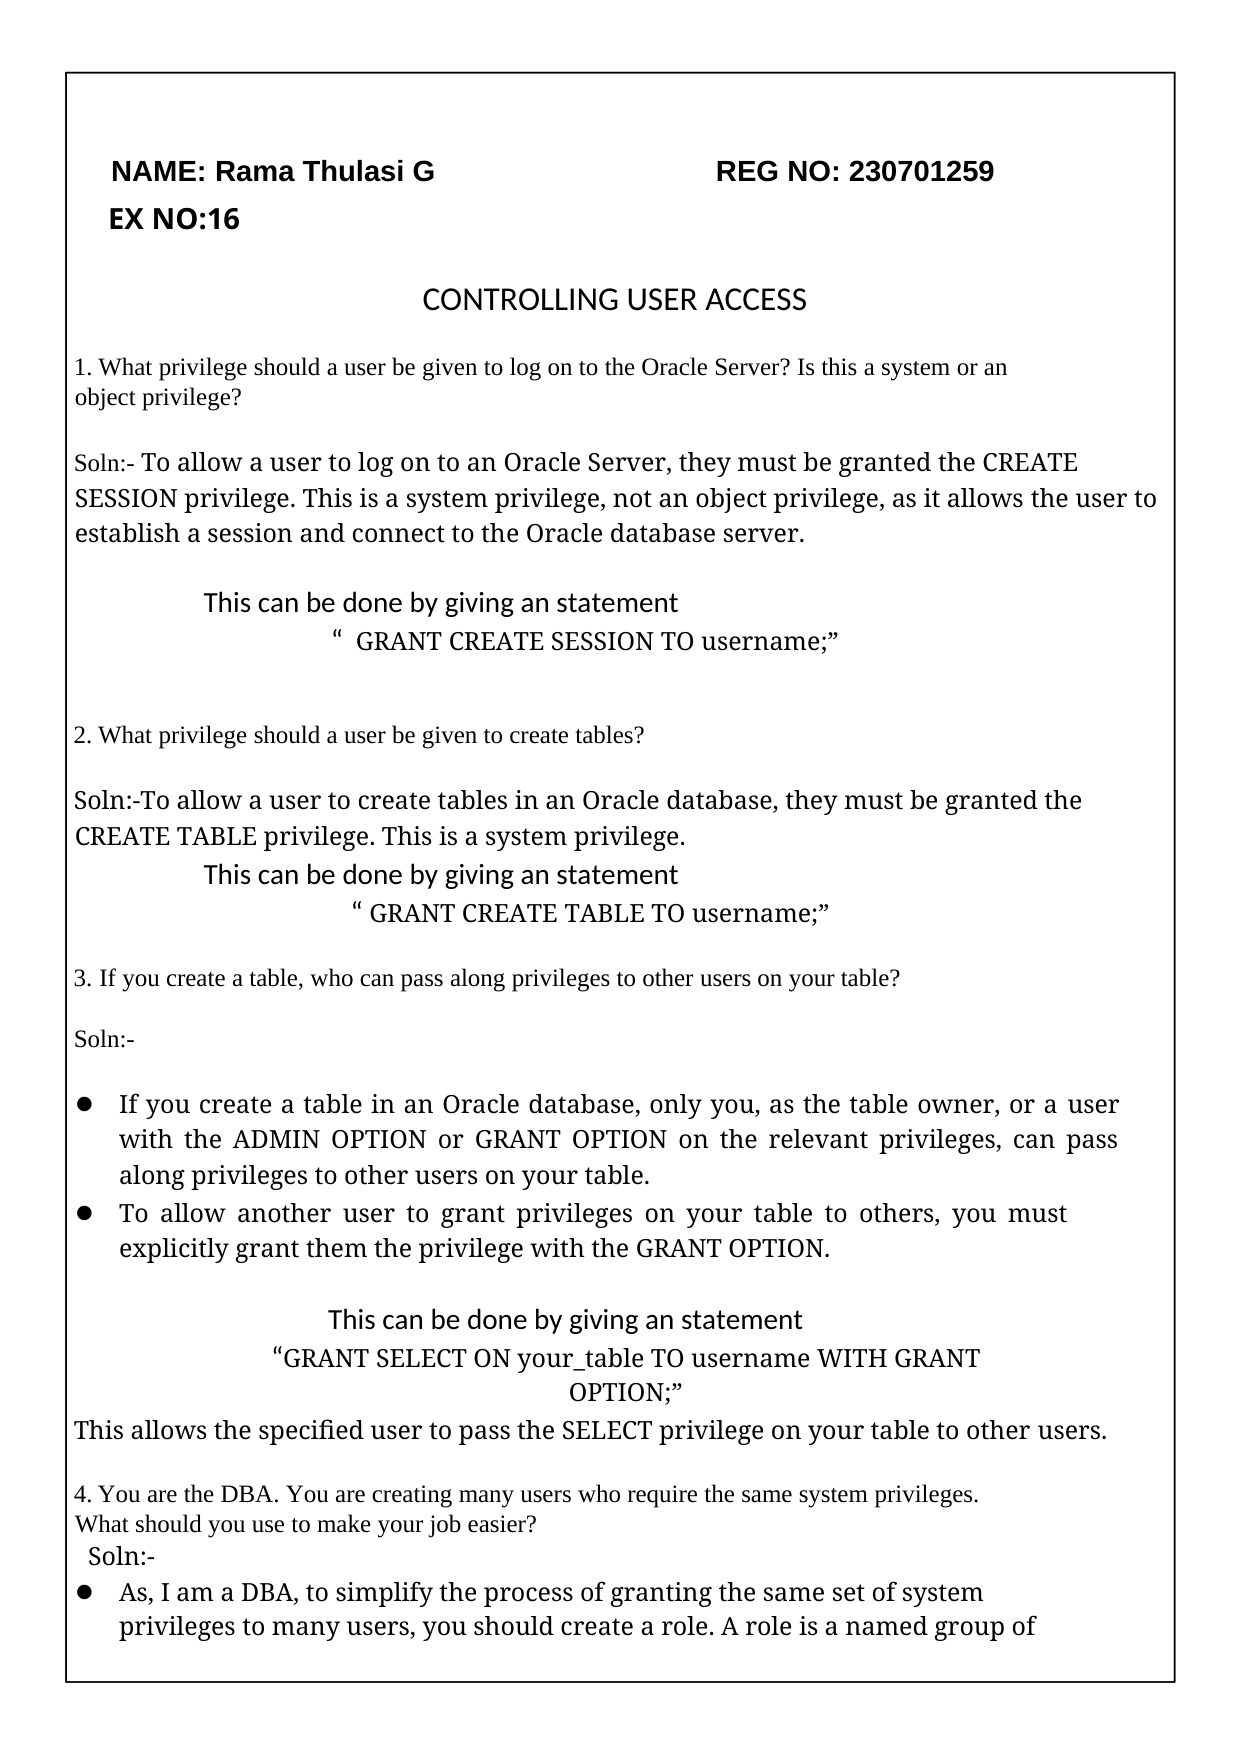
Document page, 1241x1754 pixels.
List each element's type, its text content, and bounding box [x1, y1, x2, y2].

text Soln:-To allow a user to create tables in an Oracle database, they must be granted the CREATE TABLE privilege. This is a system privilege. [73, 783, 1178, 853]
text EX NO:16 [62, 198, 1178, 238]
text This can be done by giving an statement [73, 856, 1178, 892]
text Soln:- [73, 1024, 1178, 1053]
list What privilege should a user be given to create tables? [73, 721, 1178, 749]
text This allows the specified user to pass the SELECT privilege on your table to other users. [73, 1412, 1159, 1446]
title CONTROLLING USER ACCESS [227, 278, 1002, 319]
text “GRANT SELECT ON your_table TO username WITH GRANT OPTION;” [249, 1339, 1002, 1409]
text Soln:- [73, 1538, 1178, 1572]
list If you create a table, who can pass along privileges to other users on your table? [73, 963, 1178, 992]
list As, I am a DBA, to simplify the process of granting the same set of system privileges to many users, you should create a role. A role is a named group of [75, 1574, 1107, 1642]
list If you create a table in an Oracle database, only you, as the table owner, or a user with the ADMIN OPTION or GRANT OPTION on the relevant privileges, can pass along privileges to other users on your table. [75, 1086, 1119, 1192]
list You are the DBA. You are creating many users who require the same system privileges. What should you use to make your job easier? [73, 1479, 1039, 1537]
text NAME: Rama Thulasi G REG NO: 230701259 [62, 154, 1178, 188]
text This can be done by giving an statement [73, 584, 1178, 619]
subtitle This can be done by giving an statement [328, 1301, 1178, 1337]
list What privilege should a user be given to log on to the Oracle Server? Is this a system or an object privilege? [73, 352, 1079, 410]
text Soln:- To allow a user to log on to an Oracle Server, they must be granted the CREATE SESSION privilege. This is a system privilege, not an object privilege, as it allows the user to establish a session and connect to the Oracle database server. [73, 445, 1159, 550]
text “ GRANT CREATE SESSION TO username;” [331, 622, 1178, 658]
text “ GRANT CREATE TABLE TO username;” [350, 894, 1178, 930]
list To allow another user to grant privileges on your table to others, you must explicitly grant them the privilege with the GRANT OPTION. [75, 1195, 1069, 1265]
